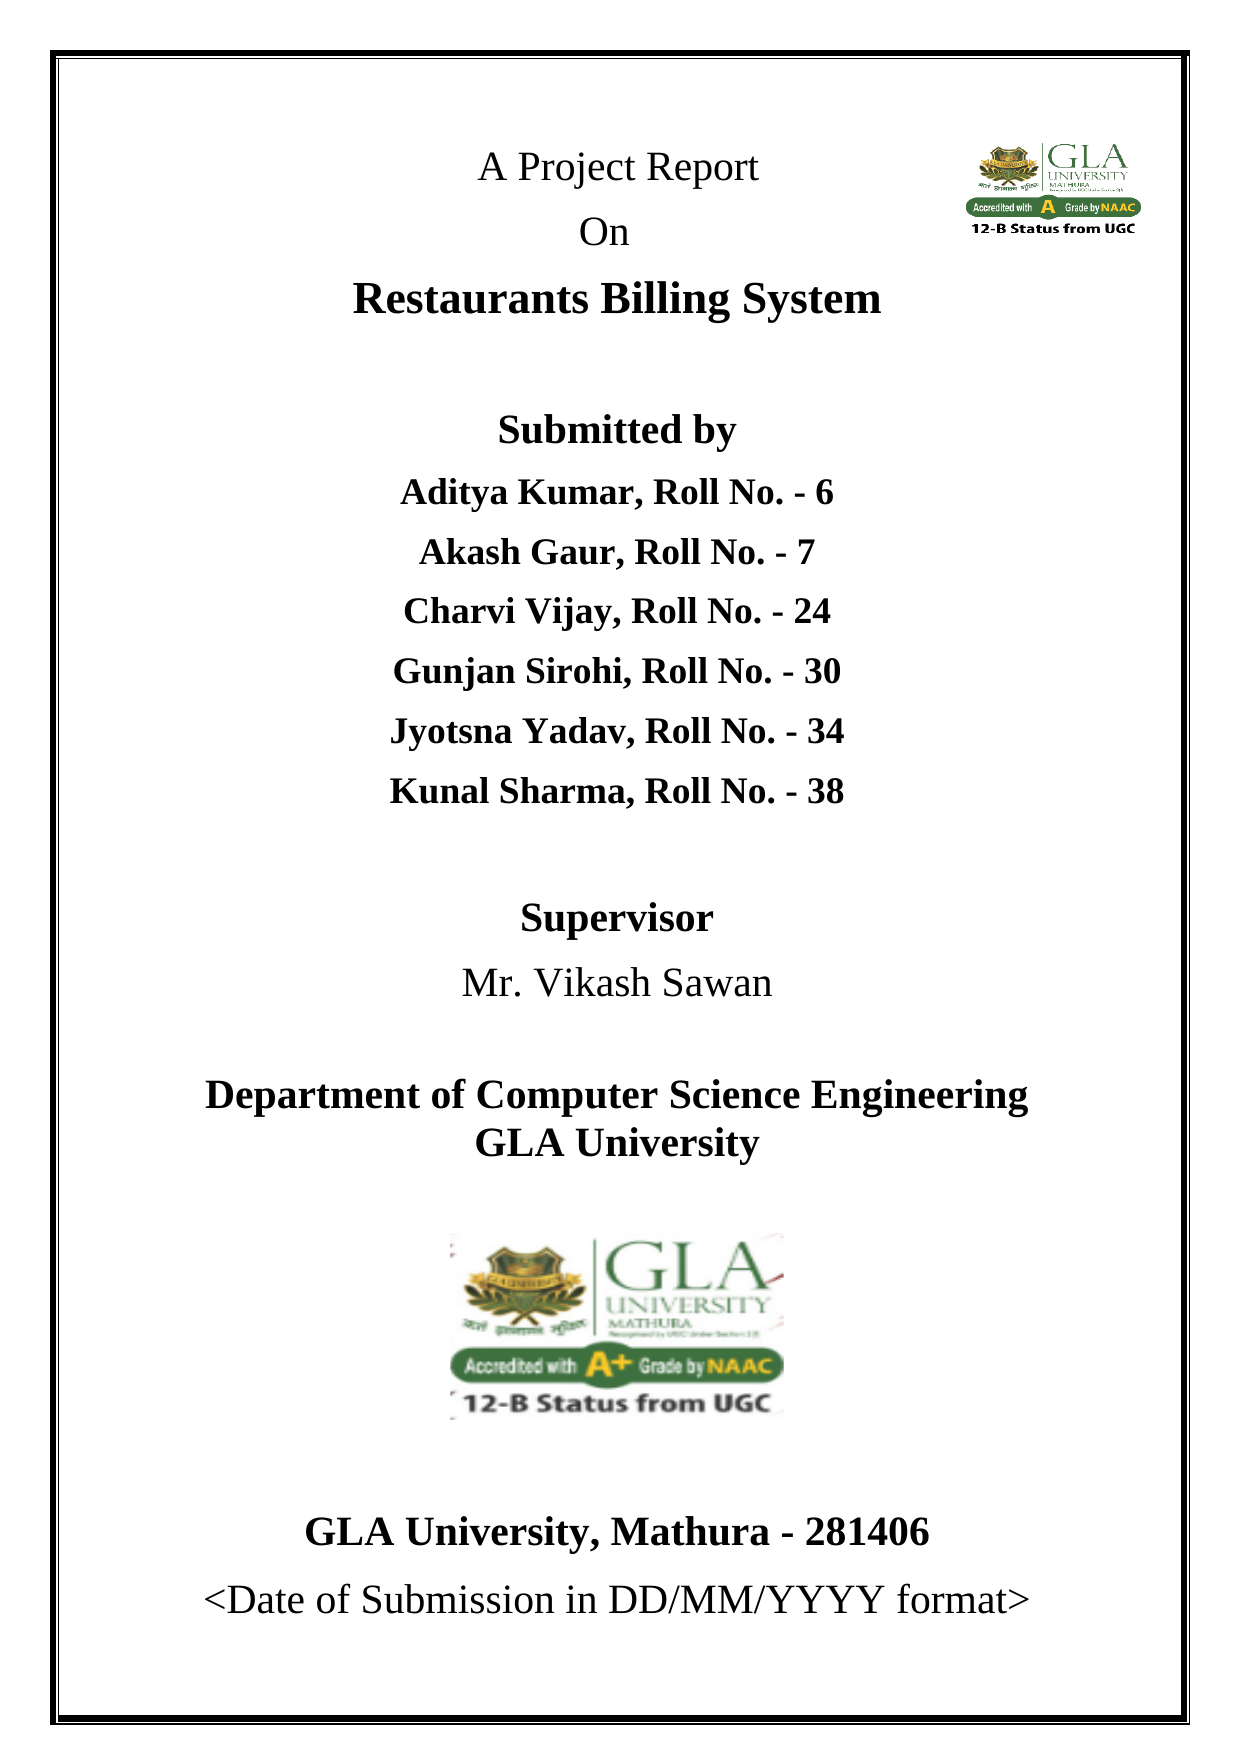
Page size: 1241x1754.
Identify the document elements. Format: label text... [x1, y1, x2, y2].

text GLA University [92, 1118, 1142, 1166]
text A Project Report [392, 142, 964, 189]
picture [964, 141, 1143, 235]
text <Date of Submission in DD/MM/YYYY format> [92, 1575, 1142, 1623]
text GLA University, Mathura - 281406 [92, 1507, 1142, 1554]
text Kunal Sharma, Roll No. - 38 [92, 768, 1142, 811]
text On [242, 206, 1142, 254]
text Jyotsna Yadav, Roll No. - 34 [92, 708, 1142, 752]
text Gunjan Sirohi, Roll No. - 30 [92, 649, 1142, 692]
picture [450, 1233, 784, 1420]
text Charvi Vijay, Roll No. - 24 [92, 589, 1142, 632]
text Aditya Kumar, Roll No. - 6 [92, 469, 1142, 512]
text Submitted by [92, 405, 1142, 453]
text Akash Gaur, Roll No. - 7 [92, 529, 1142, 572]
text Department of Computer Science Engineering [92, 1070, 1142, 1118]
text Mr. Vikash Sawan [92, 957, 1142, 1005]
text Restaurants Billing System [92, 271, 1142, 323]
text Supervisor [92, 893, 1142, 941]
